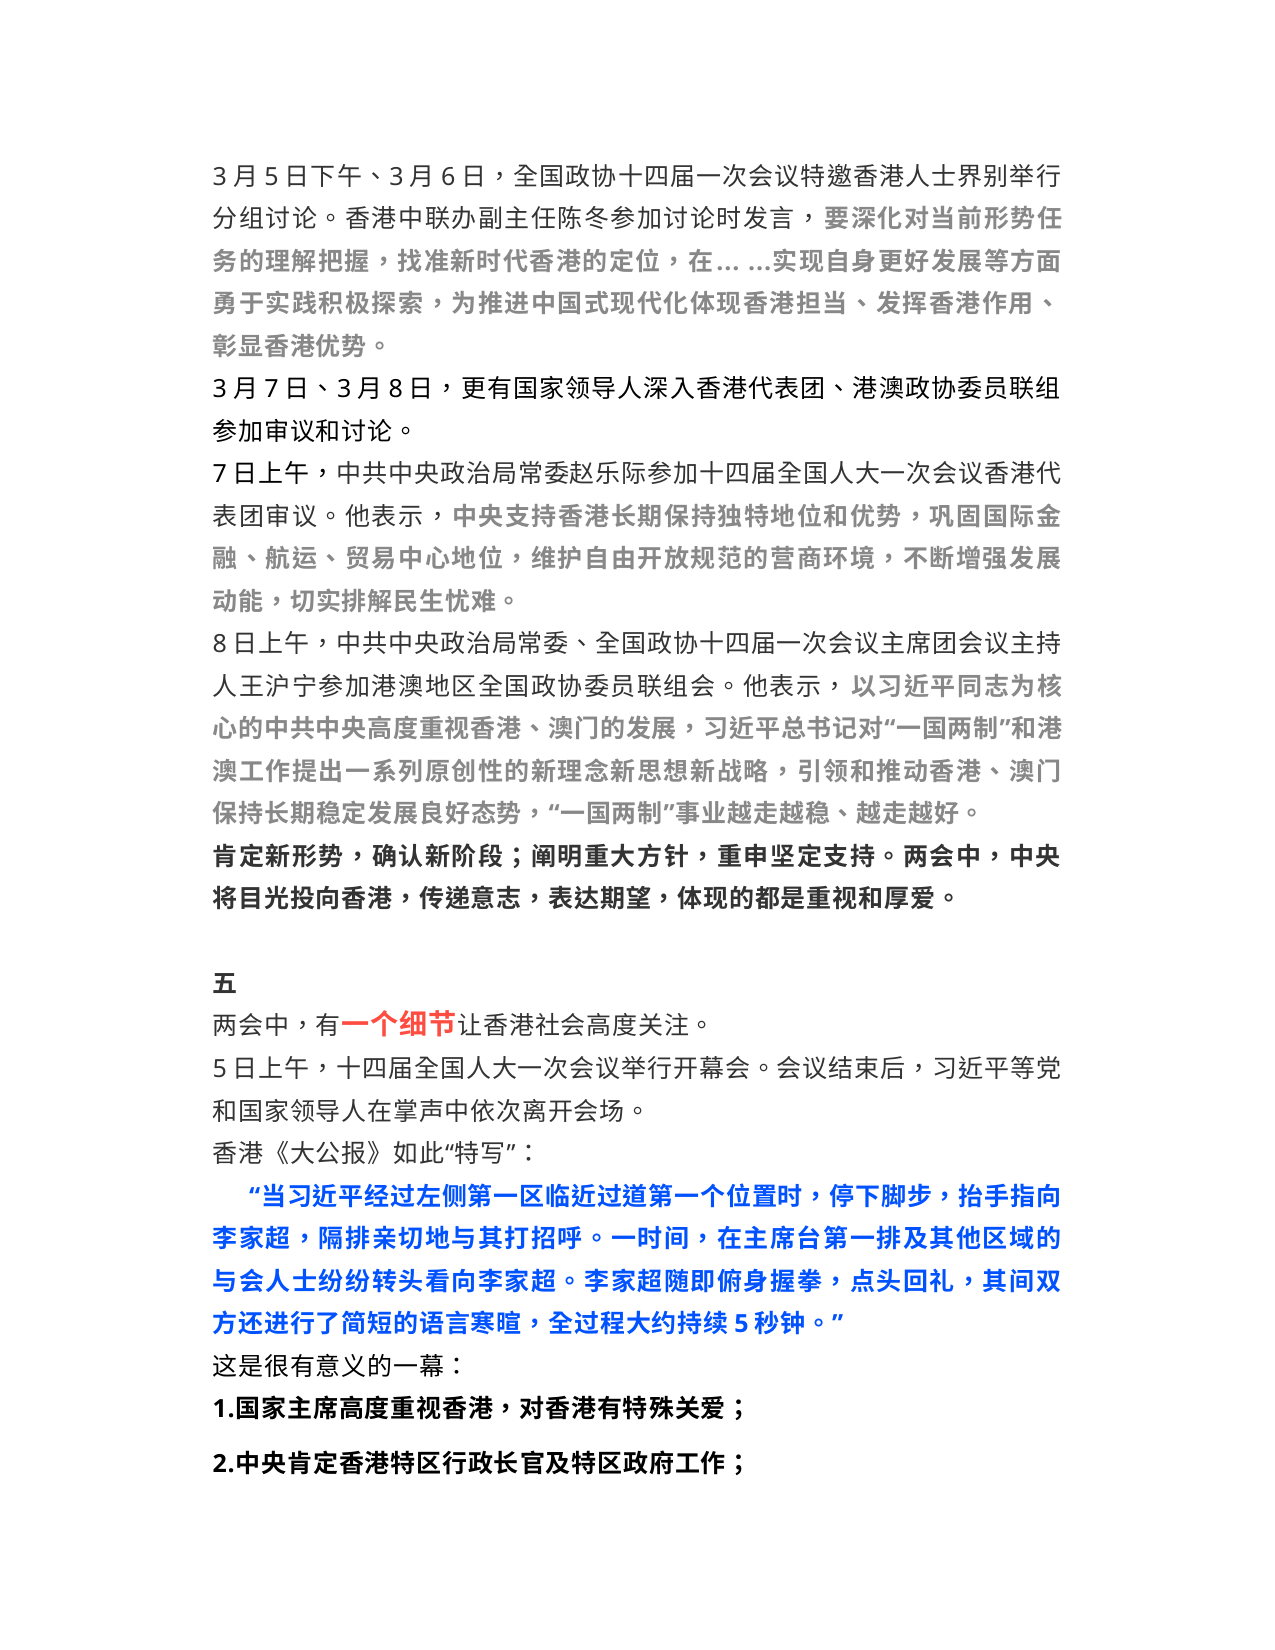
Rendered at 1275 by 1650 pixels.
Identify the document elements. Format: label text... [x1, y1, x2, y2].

text 这是很有意义的一幕： [212, 1340, 1062, 1382]
text 两会中，有一个细节让香港社会高度关注。 [212, 1000, 1062, 1042]
text “当习近平经过左侧第一区临近过道第一个位置时，停下脚步，抬手指向李家超，隔排亲切地与其打招呼。一时间，在主席台第一排及其他区域的与会人士纷纷转头看向李家超。李家超随即俯身握拳，点头回礼，其间双方还进行了简短的语言寒暄，全过程大约持续5秒钟。” [212, 1170, 1062, 1340]
text 五 [212, 957, 1062, 1000]
text 3月5日下午、3月6日，全国政协十四届一次会议特邀香港人士界别举行分组讨论。香港中联办副主任陈冬参加讨论时发言，要深化对当前形势任务的理解把握，找准新时代香港的定位，在... ...实现自身更好发展等方面勇于实践积极探索，为推进中国式现代化体现香港担当、发挥香港作用、彰显香港优势。 [212, 150, 1062, 362]
text 2.中央肯定香港特区行政长官及特区政府工作； [212, 1437, 1062, 1480]
text 7日上午，中共中央政治局常委赵乐际参加十四届全国人大一次会议香港代表团审议。他表示，中央支持香港长期保持独特地位和优势，巩固国际金融、航运、贸易中心地位，维护自由开放规范的营商环境，不断增强发展动能，切实排解民生忧难。 [212, 447, 1062, 617]
text 1.国家主席高度重视香港，对香港有特殊关爱； [212, 1382, 1062, 1425]
text 8日上午，中共中央政治局常委、全国政协十四届一次会议主席团会议主持人王沪宁参加港澳地区全国政协委员联组会。他表示，以习近平同志为核心的中共中央高度重视香港、澳门的发展，习近平总书记对“一国两制”和港澳工作提出一系列原创性的新理念新思想新战略，引领和推动香港、澳门保持长期稳定发展良好态势，“一国两制”事业越走越稳、越走越好。 [212, 617, 1062, 830]
text 5日上午，十四届全国人大一次会议举行开幕会。会议结束后，习近平等党和国家领导人在掌声中依次离开会场。 [212, 1042, 1062, 1127]
text 3月7日、3月8日，更有国家领导人深入香港代表团、港澳政协委员联组参加审议和讨论。 [212, 362, 1062, 447]
text 香港《大公报》如此“特写”： [212, 1127, 1062, 1170]
text 肯定新形势，确认新阶段；阐明重大方针，重申坚定支持。两会中，中央将目光投向香港，传递意志，表达期望，体现的都是重视和厚爱。 [212, 830, 1062, 915]
